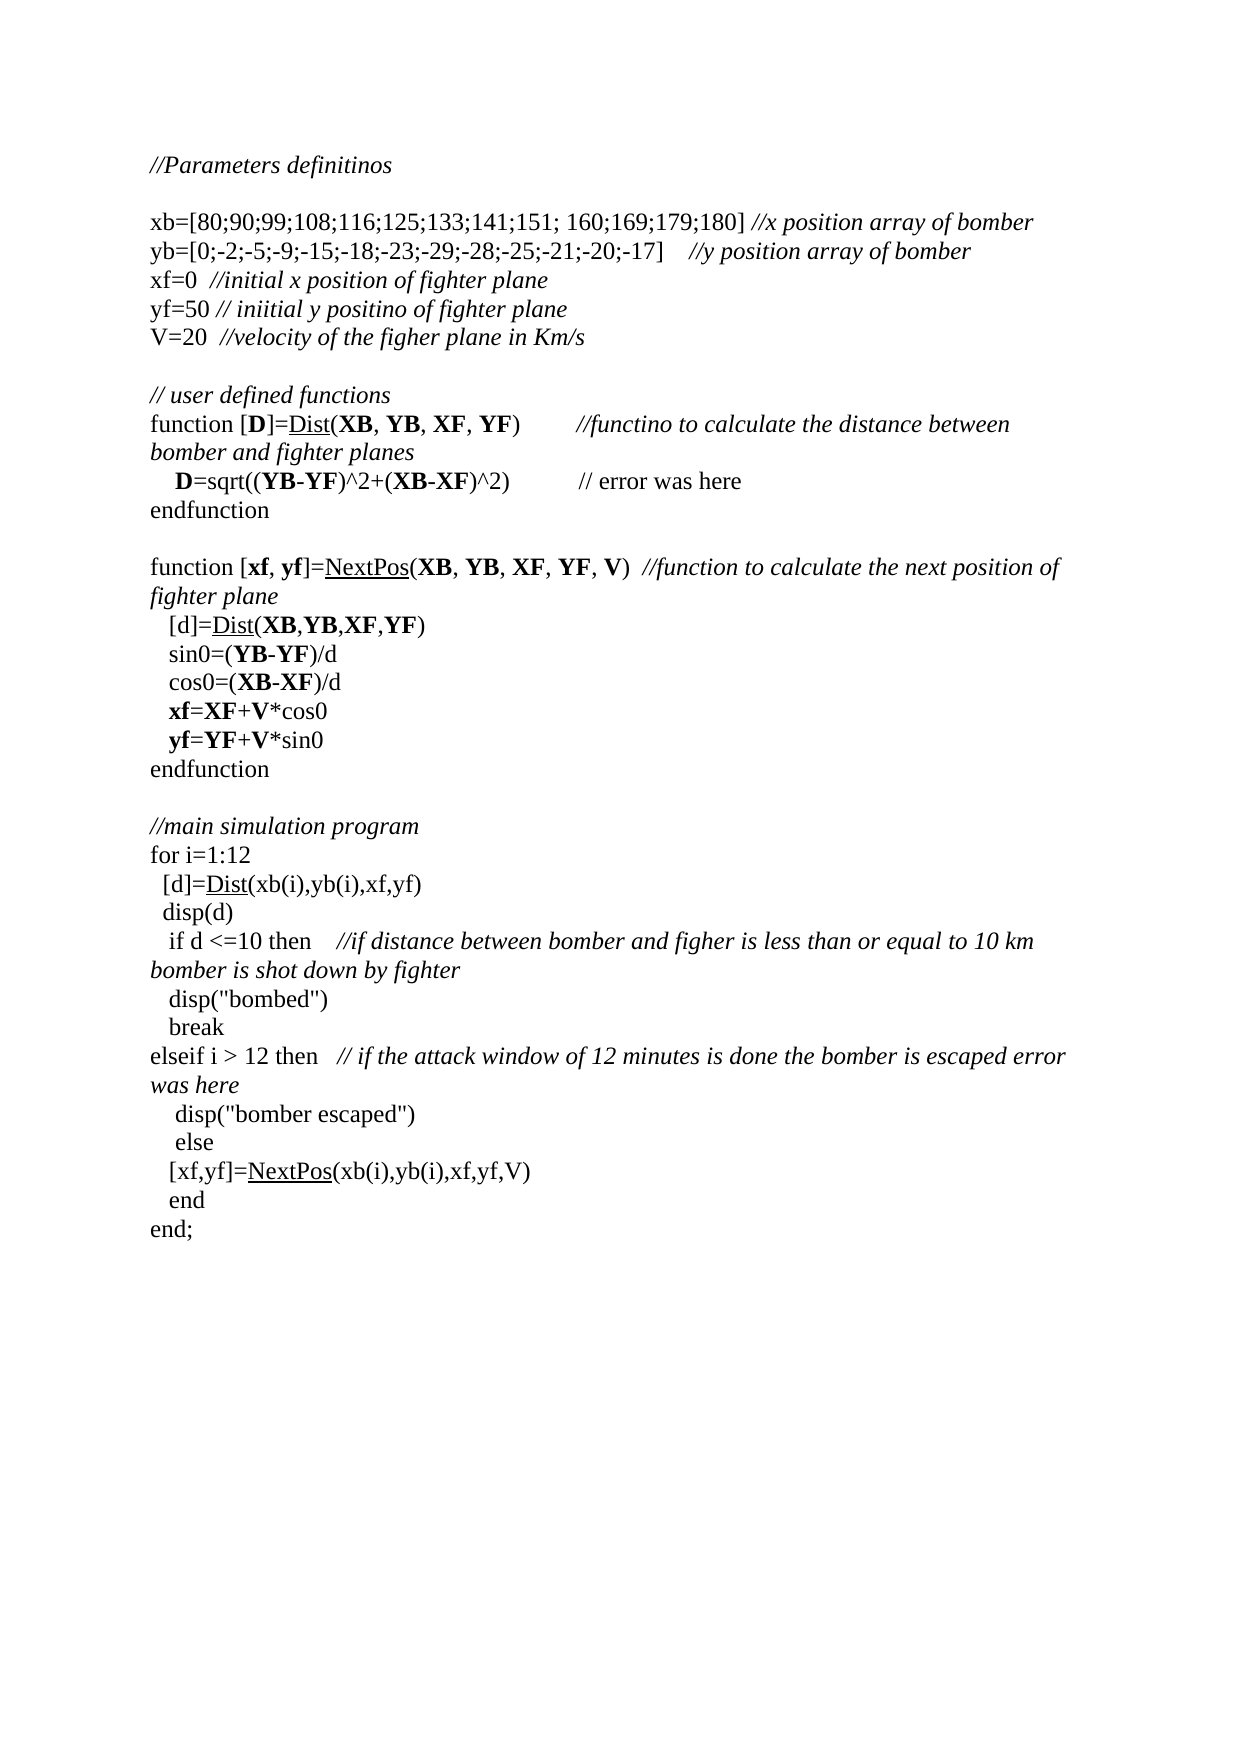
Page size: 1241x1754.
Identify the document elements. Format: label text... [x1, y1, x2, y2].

text endfunction [150, 754, 1090, 782]
text disp("bombed") [150, 984, 1090, 1012]
text disp(d) [150, 897, 1090, 926]
text yf=YF+V*sin0 [150, 725, 1090, 754]
text [xf,yf]=NextPos(xb(i),yb(i),xf,yf,V) [150, 1156, 1090, 1185]
text disp("bomber escaped") [150, 1099, 1090, 1127]
text function [D]=Dist(XB, YB, XF, YF) //functino to calculate the distance between bomber and fighter planes [150, 409, 1090, 466]
text cos0=(XB-XF)/d [150, 667, 1090, 696]
text end; [150, 1214, 1090, 1242]
text xf=XF+V*cos0 [150, 696, 1090, 725]
text [d]=Dist(XB,YB,XF,YF) [150, 610, 1090, 639]
text if d <=10 then //if distance between bomber and figher is less than or equal to 10 km bomber is shot down by fighter [150, 926, 1090, 984]
text break [150, 1012, 1090, 1041]
text sin0=(YB-YF)/d [150, 639, 1090, 667]
text // user defined functions [150, 380, 1090, 409]
text V=20 //velocity of the figher plane in Km/s [150, 322, 1090, 351]
text xf=0 //initial x position of fighter plane [150, 265, 1090, 294]
text //Parameters definitinos [150, 150, 1090, 179]
text yb=[0;-2;-5;-9;-15;-18;-23;-29;-28;-25;-21;-20;-17] //y position array of bomber [150, 236, 1090, 265]
text D=sqrt((YB-YF)^2+(XB-XF)^2) // error was here [150, 466, 1090, 495]
text yf=50 // iniitial y positino of fighter plane [150, 294, 1090, 322]
text elseif i > 12 then // if the attack window of 12 minutes is done the bomber is escaped error was here [150, 1041, 1090, 1099]
text [d]=Dist(xb(i),yb(i),xf,yf) [150, 869, 1090, 897]
text endfunction [150, 495, 1090, 524]
text //main simulation program [150, 811, 1090, 840]
text function [xf, yf]=NextPos(XB, YB, XF, YF, V) //function to calculate the next position of fighter plane [150, 552, 1090, 610]
text xb=[80;90;99;108;116;125;133;141;151; 160;169;179;180] //x position array of bomber [150, 207, 1090, 236]
text else [150, 1127, 1090, 1156]
text end [150, 1185, 1090, 1214]
text for i=1:12 [150, 840, 1090, 869]
